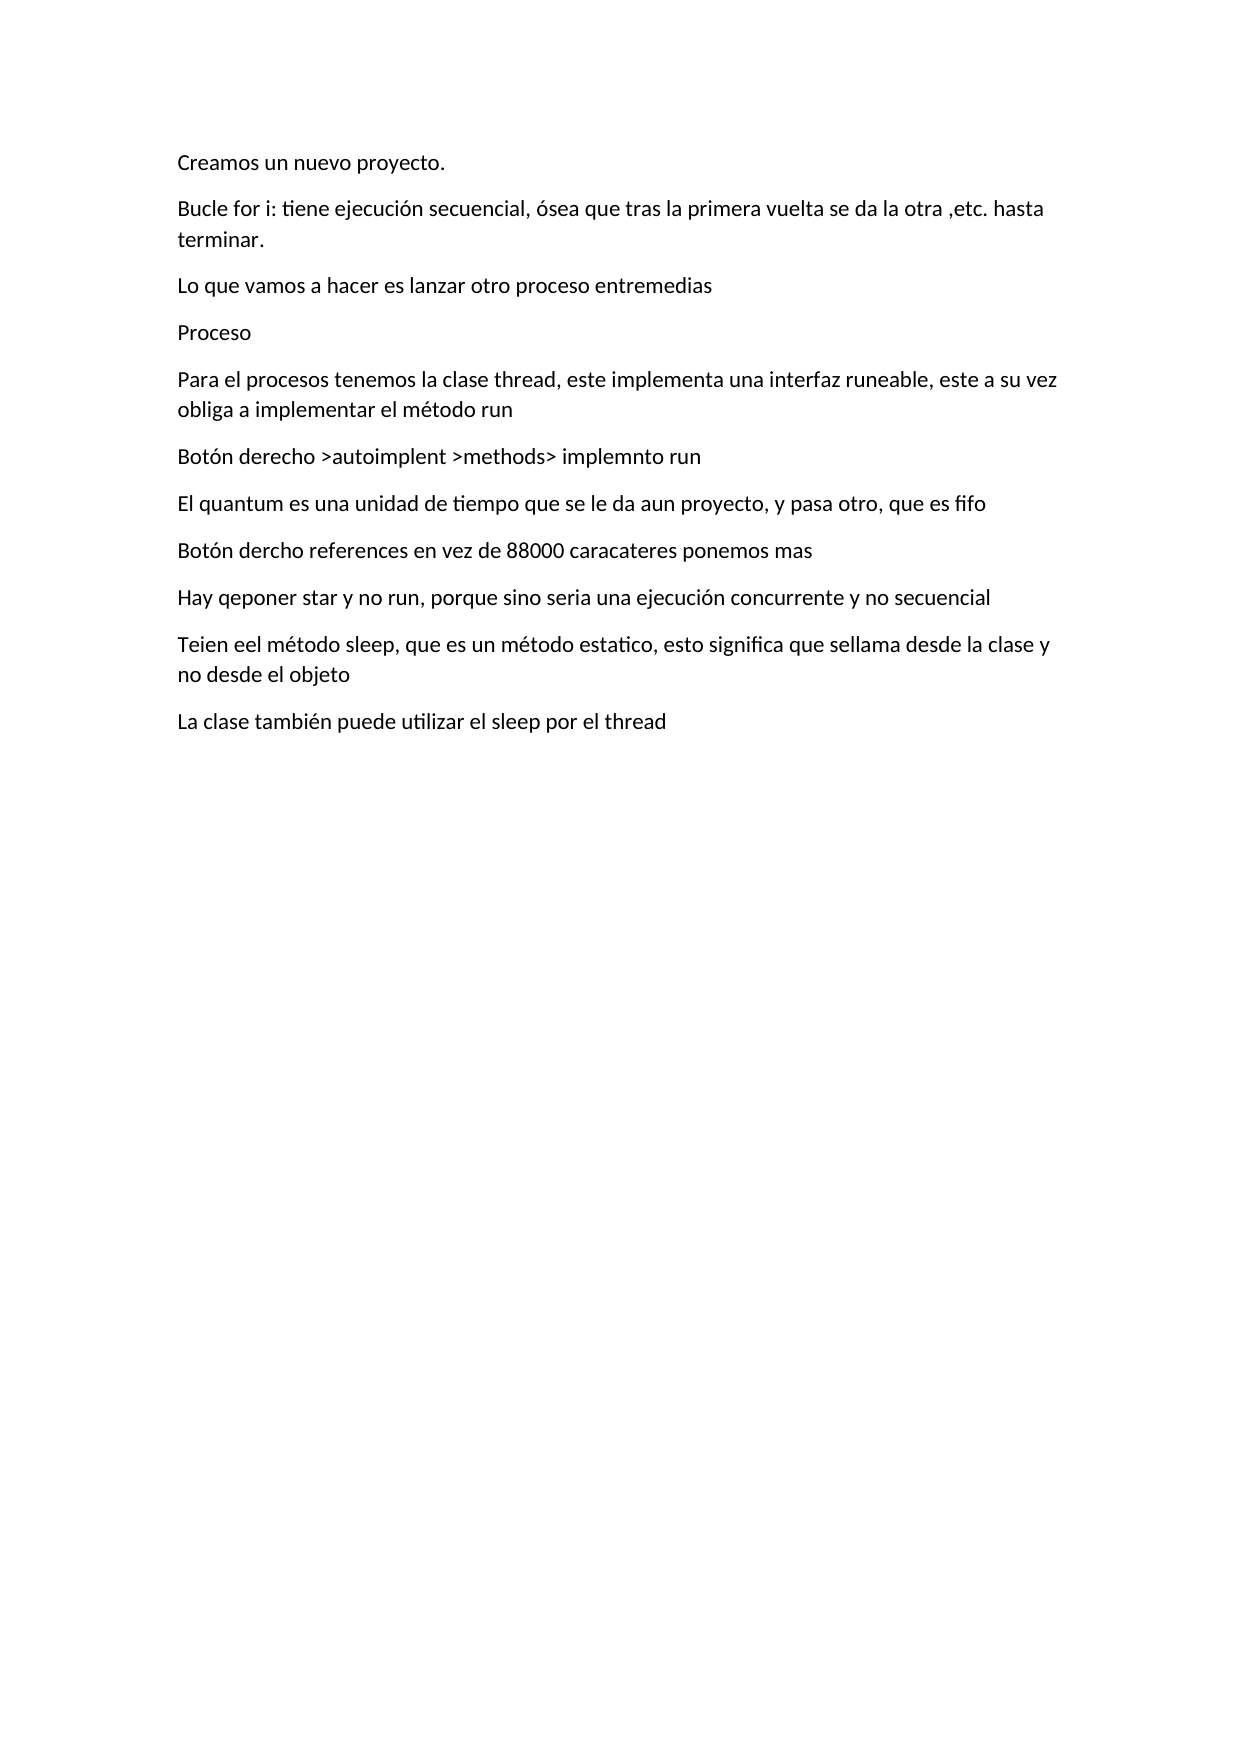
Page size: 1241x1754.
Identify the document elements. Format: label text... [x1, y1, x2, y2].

text Botón derecho >autoimplent >methods> implemnto run [177, 442, 1063, 470]
text Creamos un nuevo proyecto. [177, 148, 1063, 176]
text Lo que vamos a hacer es lanzar otro proceso entremedias [177, 272, 1063, 299]
text Botón dercho references en vez de 88000 caracateres ponemos mas [177, 536, 1063, 564]
text Proceso [177, 318, 1063, 346]
text Para el procesos tenemos la clase thread, este implementa una interfaz runeable, este a su vez obliga a implementar el método run [177, 365, 1063, 423]
text El quantum es una unidad de tiempo que se le da aun proyecto, y pasa otro, que es fifo [177, 489, 1063, 517]
text La clase también puede utilizar el sleep por el thread [177, 707, 1063, 735]
text Teien eel método sleep, que es un método estatico, esto significa que sellama desde la clase y no desde el objeto [177, 630, 1063, 688]
text Hay qeponer star y no run, porque sino seria una ejecución concurrente y no secuencial [177, 583, 1063, 611]
text Bucle for i: tiene ejecución secuencial, ósea que tras la primera vuelta se da la otra ,etc. hasta terminar. [177, 194, 1063, 253]
